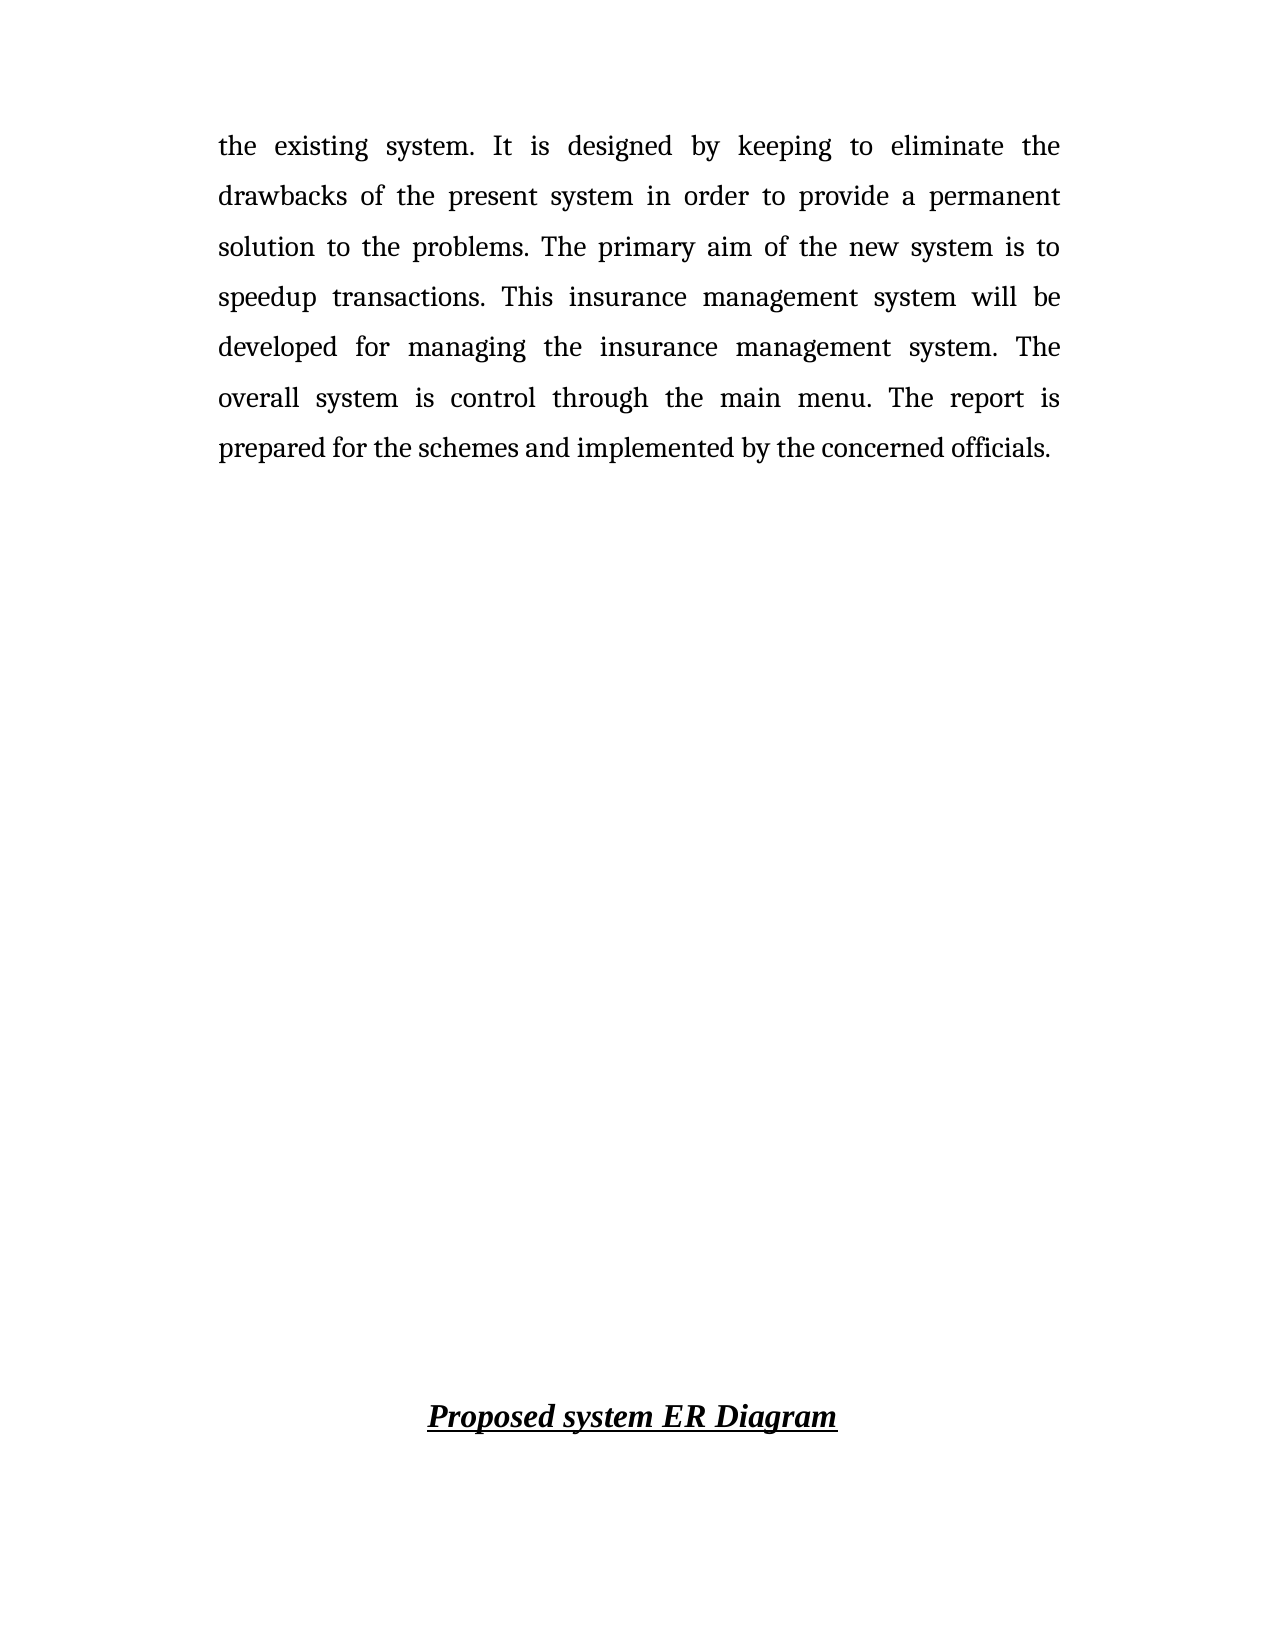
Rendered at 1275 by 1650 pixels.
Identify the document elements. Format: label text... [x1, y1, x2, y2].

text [218, 129, 1062, 464]
text Proposed system ER Diagram [352, 1397, 1062, 1435]
